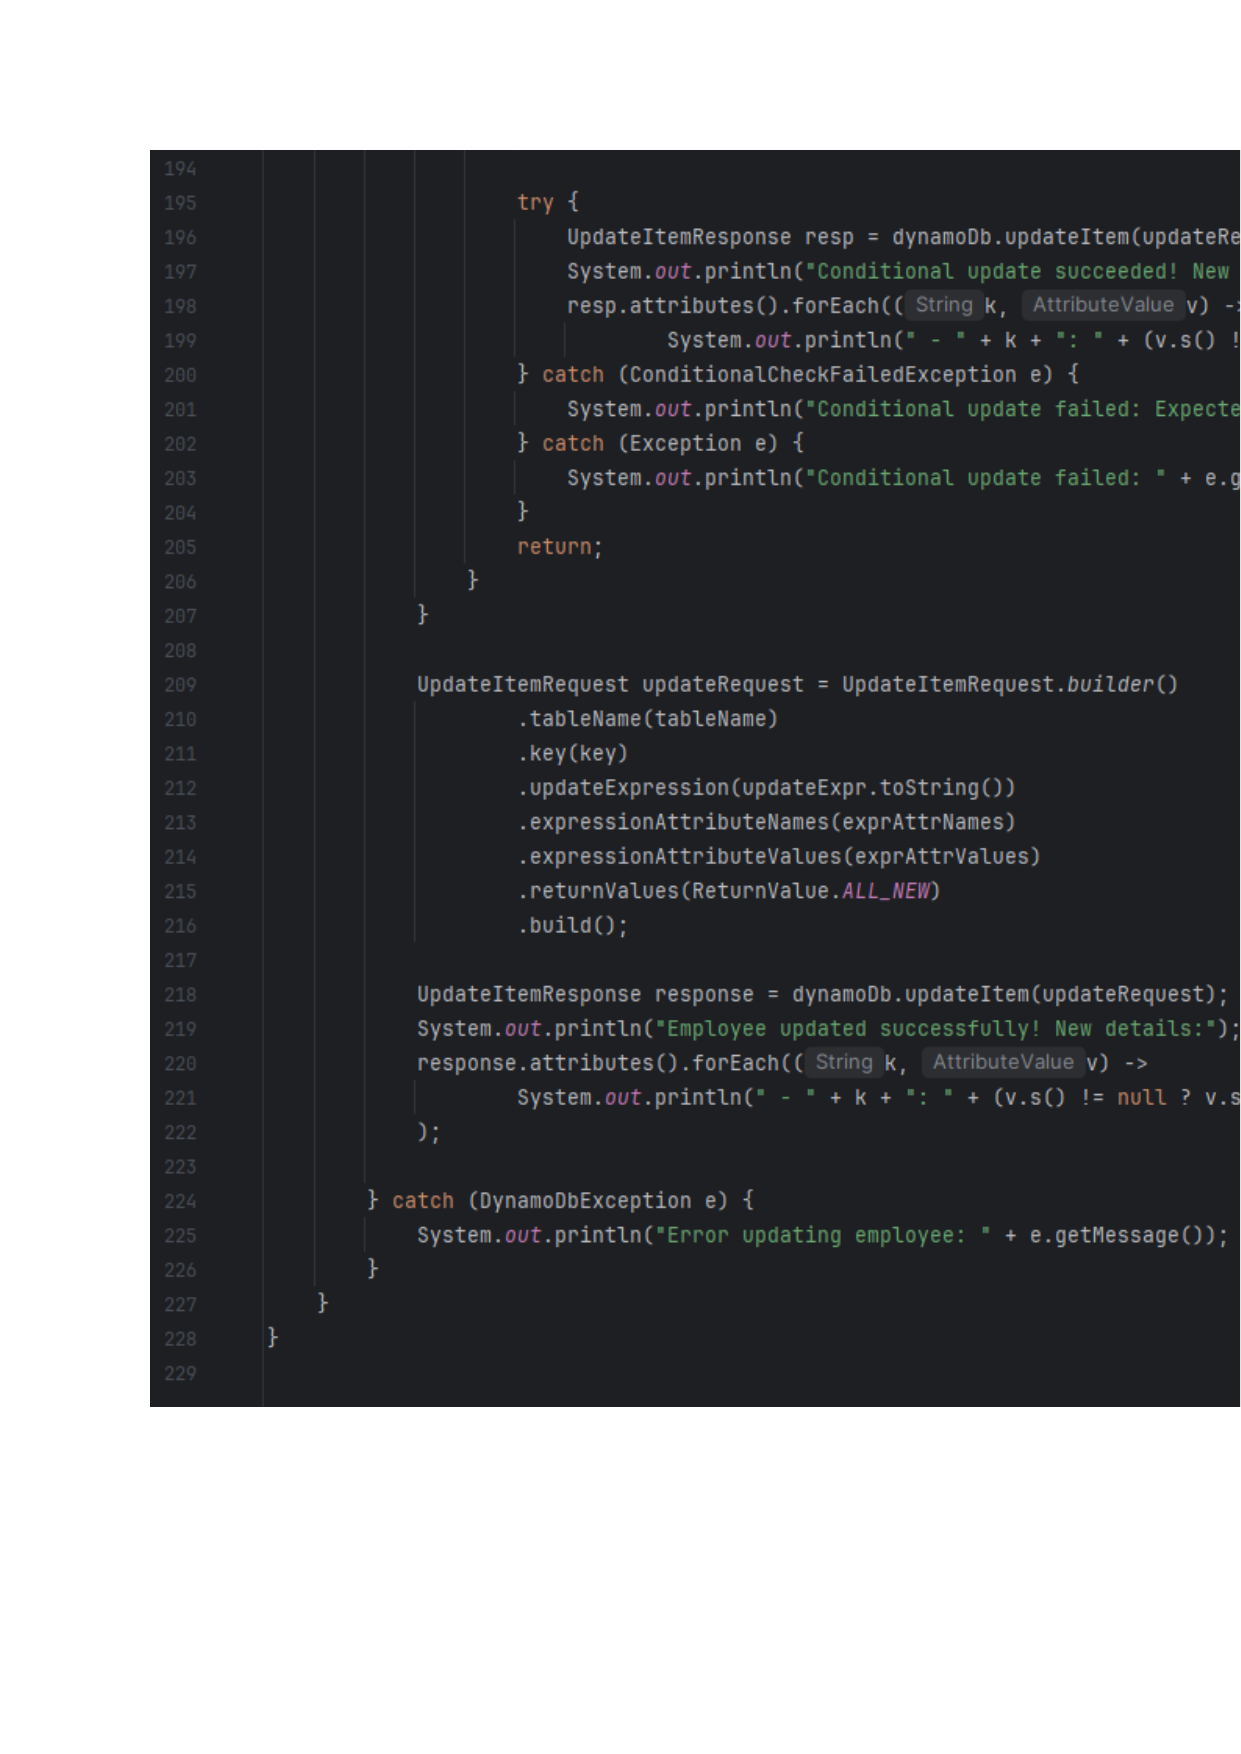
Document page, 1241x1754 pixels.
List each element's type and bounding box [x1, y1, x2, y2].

picture [150, 150, 1241, 1407]
